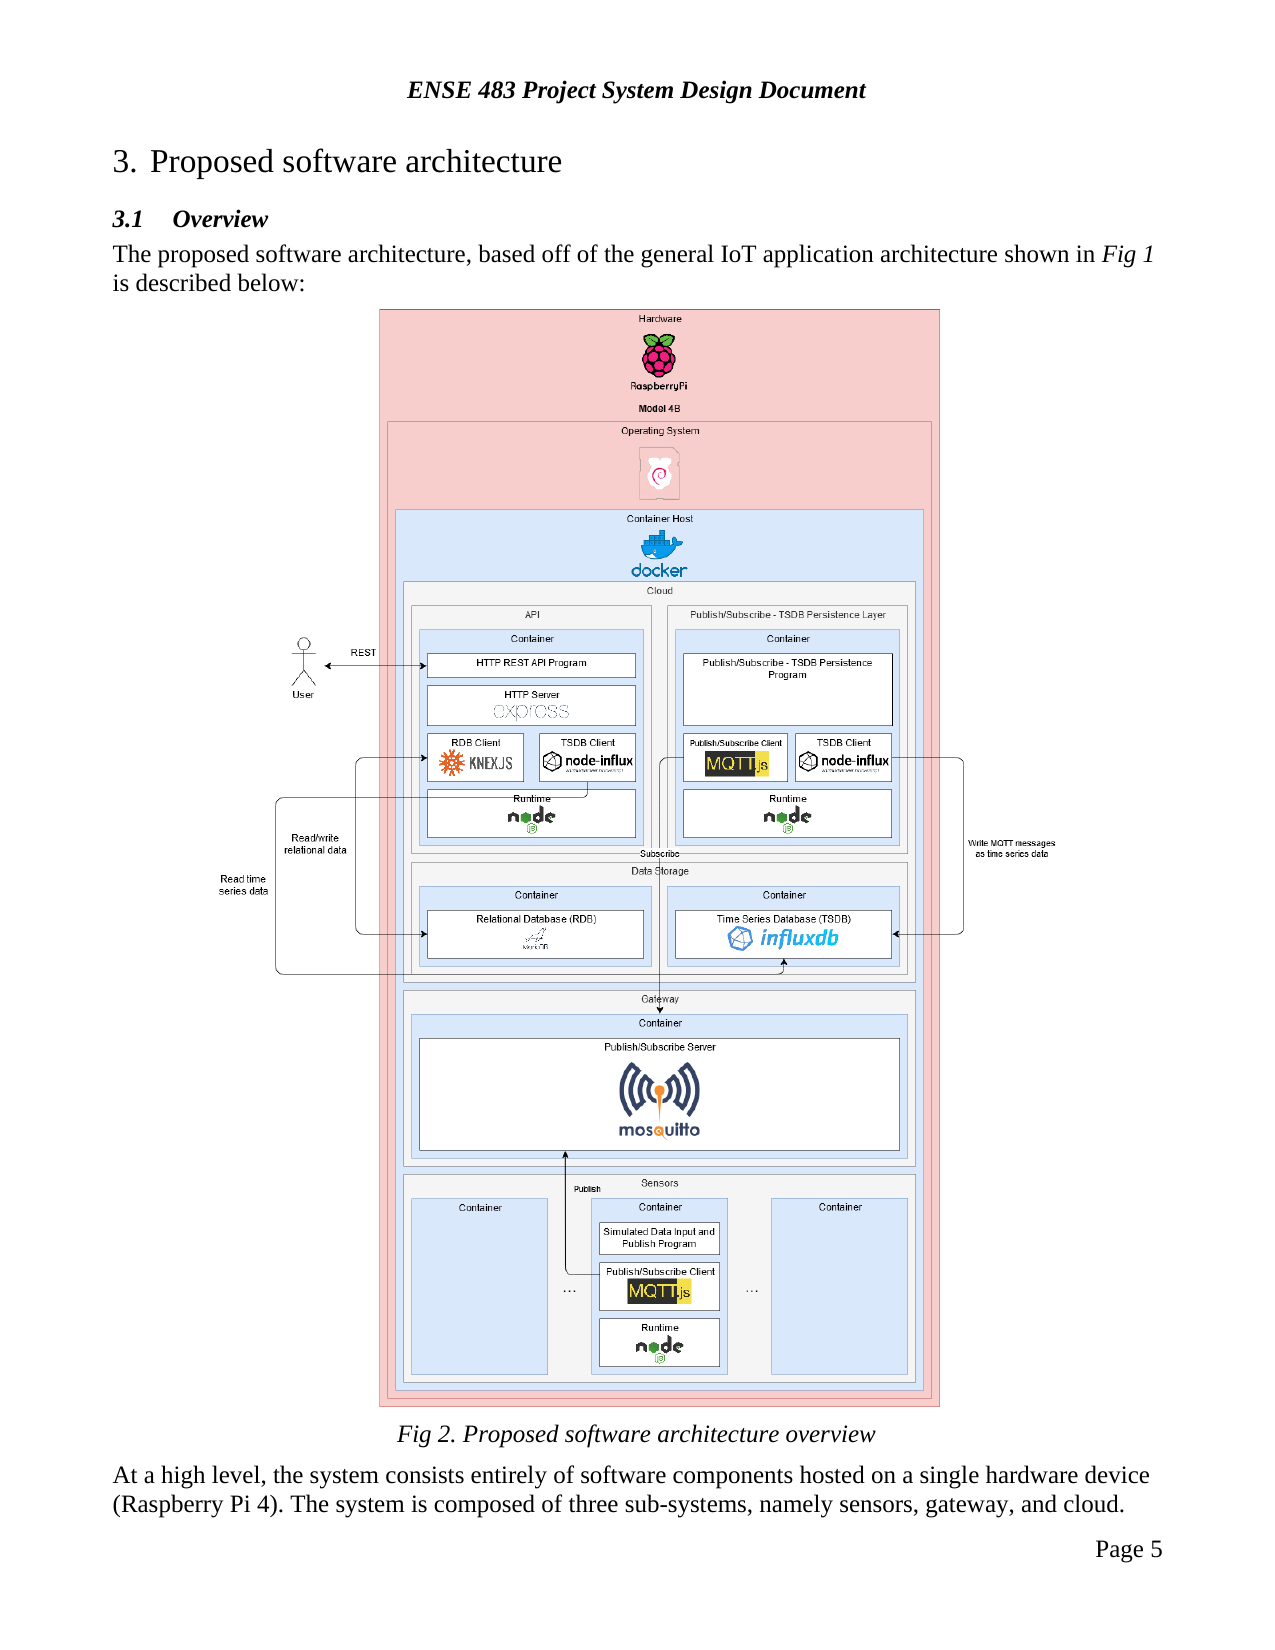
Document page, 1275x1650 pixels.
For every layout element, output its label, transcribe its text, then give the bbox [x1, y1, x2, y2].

picture [219, 309, 1056, 1407]
subtitle Overview [112, 204, 1162, 233]
subtitle Proposed software architecture [112, 141, 1162, 179]
text At a high level, the system consists entirely of software components hosted on a single hardware device (Raspberry Pi 4). The system is composed of three sub-systems, namely sensors, gateway, and cloud. [112, 1460, 1162, 1518]
text The proposed software architecture, based off of the general IoT application architecture shown in Fig 1 is described below: [112, 239, 1162, 297]
text Fig 2. Proposed software architecture overview [112, 1419, 1162, 1448]
